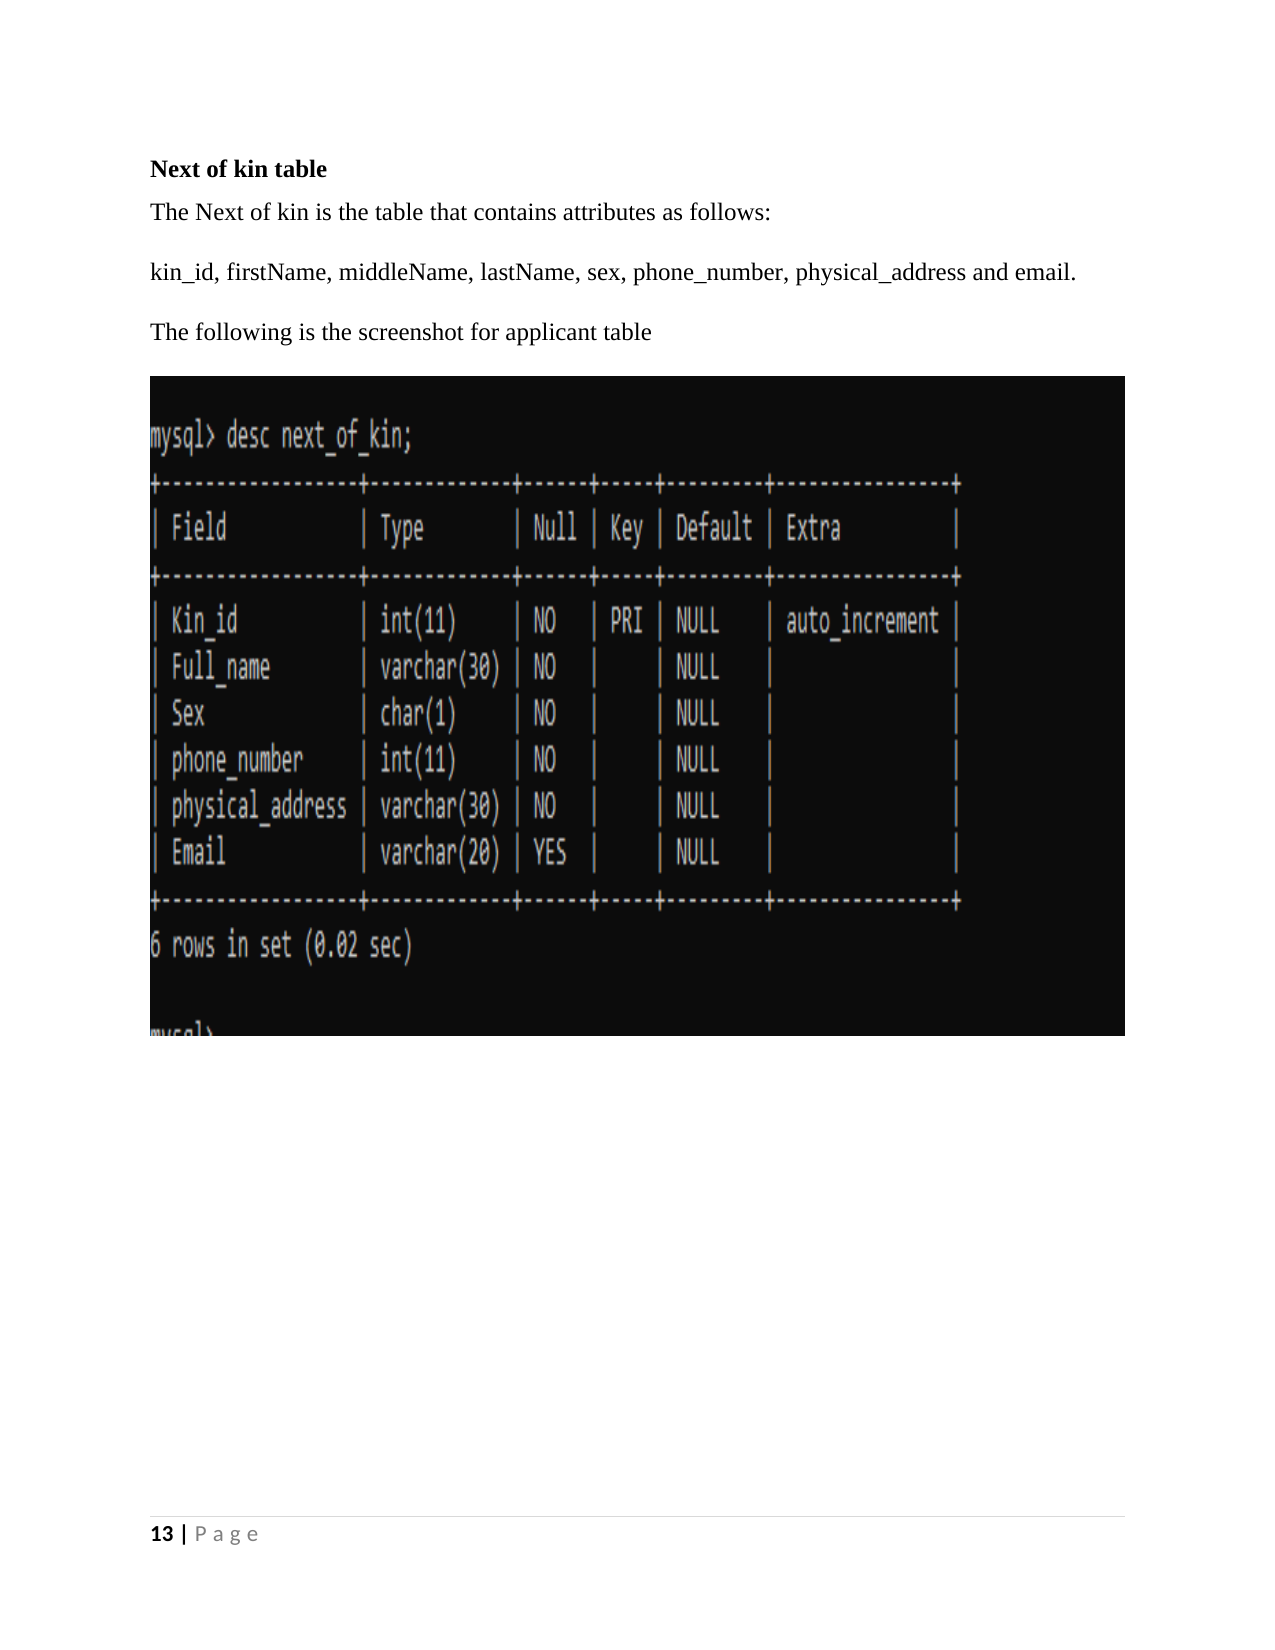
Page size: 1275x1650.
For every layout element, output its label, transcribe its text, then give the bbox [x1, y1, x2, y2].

text The Next of kin is the table that contains attributes as follows: [150, 197, 1125, 226]
text kin_id, firstName, middleName, lastName, sex, phone_number, physical_address and email. [150, 257, 1125, 286]
subtitle Next of kin table [150, 154, 1125, 183]
text The following is the screenshot for applicant table [150, 317, 1125, 346]
picture [150, 376, 1125, 1036]
